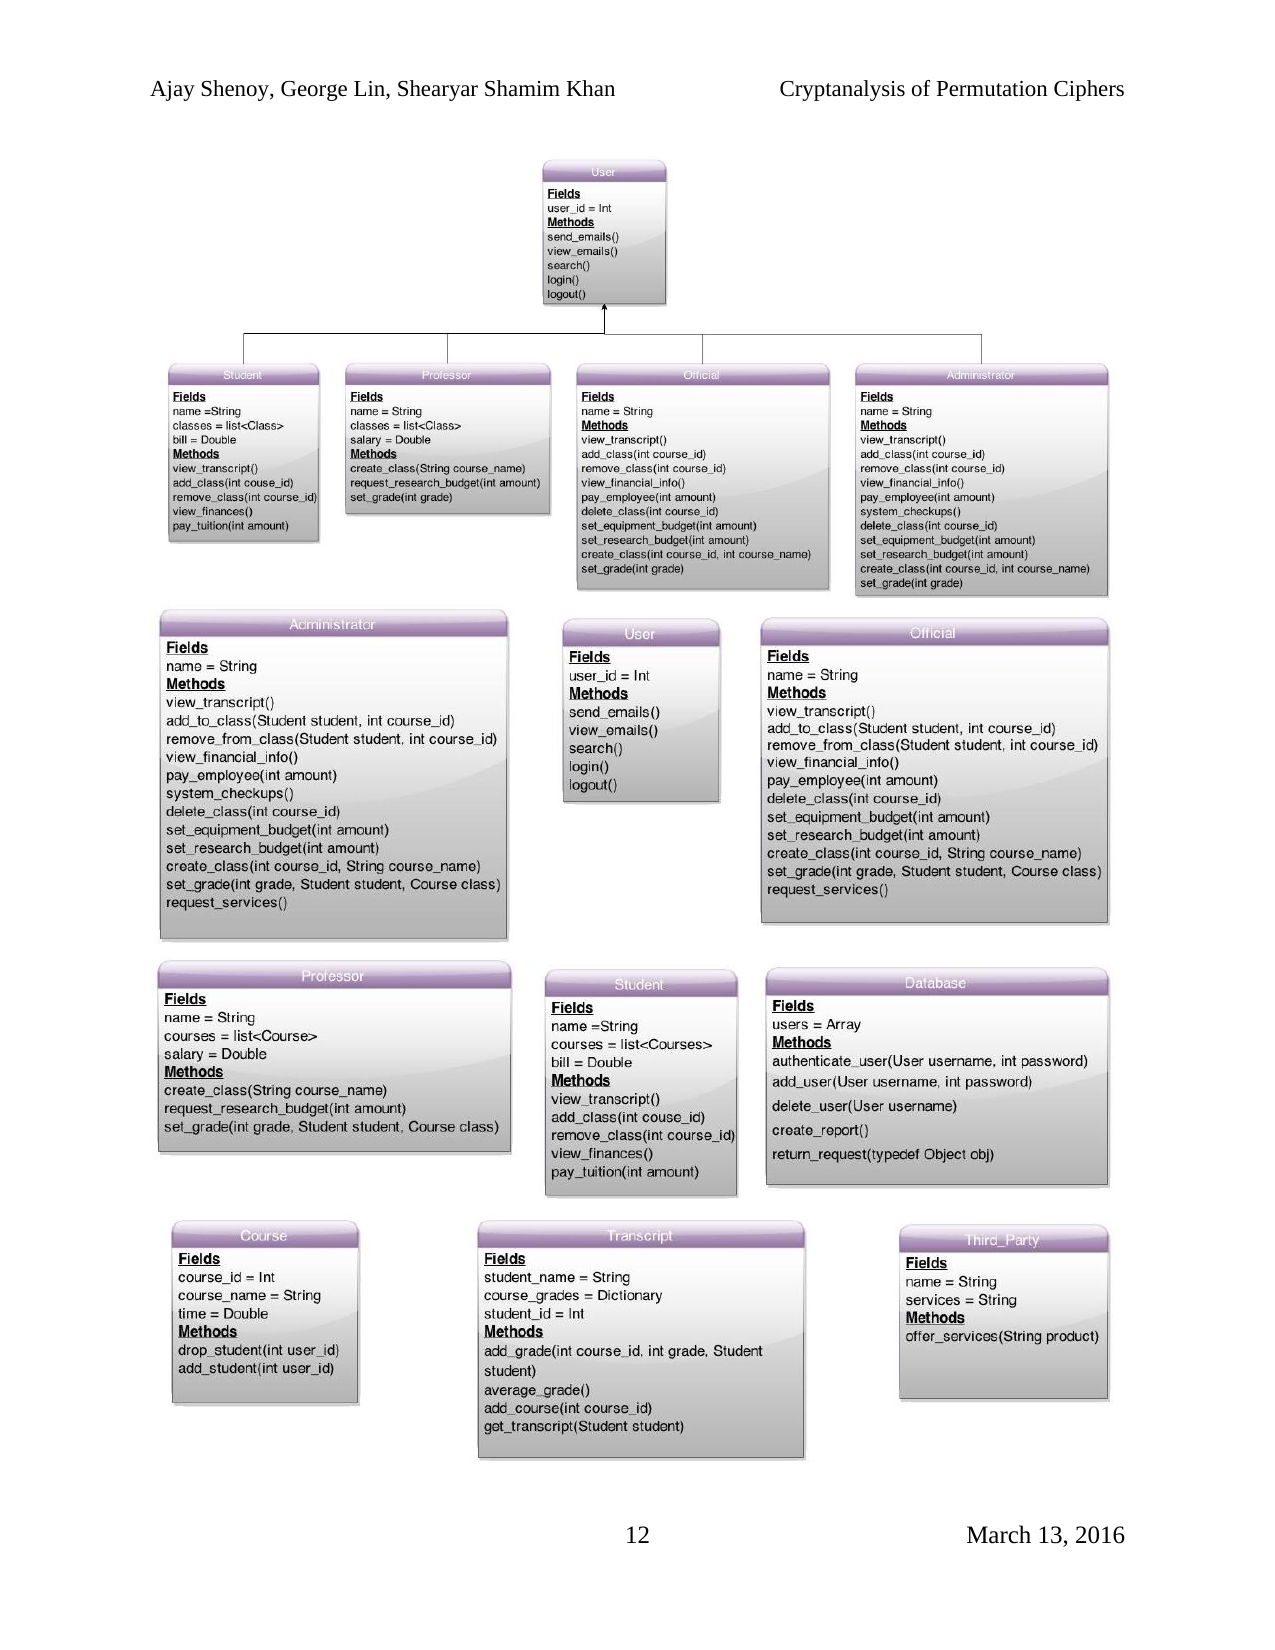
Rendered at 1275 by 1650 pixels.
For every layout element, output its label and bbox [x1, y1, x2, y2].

picture [150, 150, 1125, 600]
picture [150, 603, 1125, 1473]
